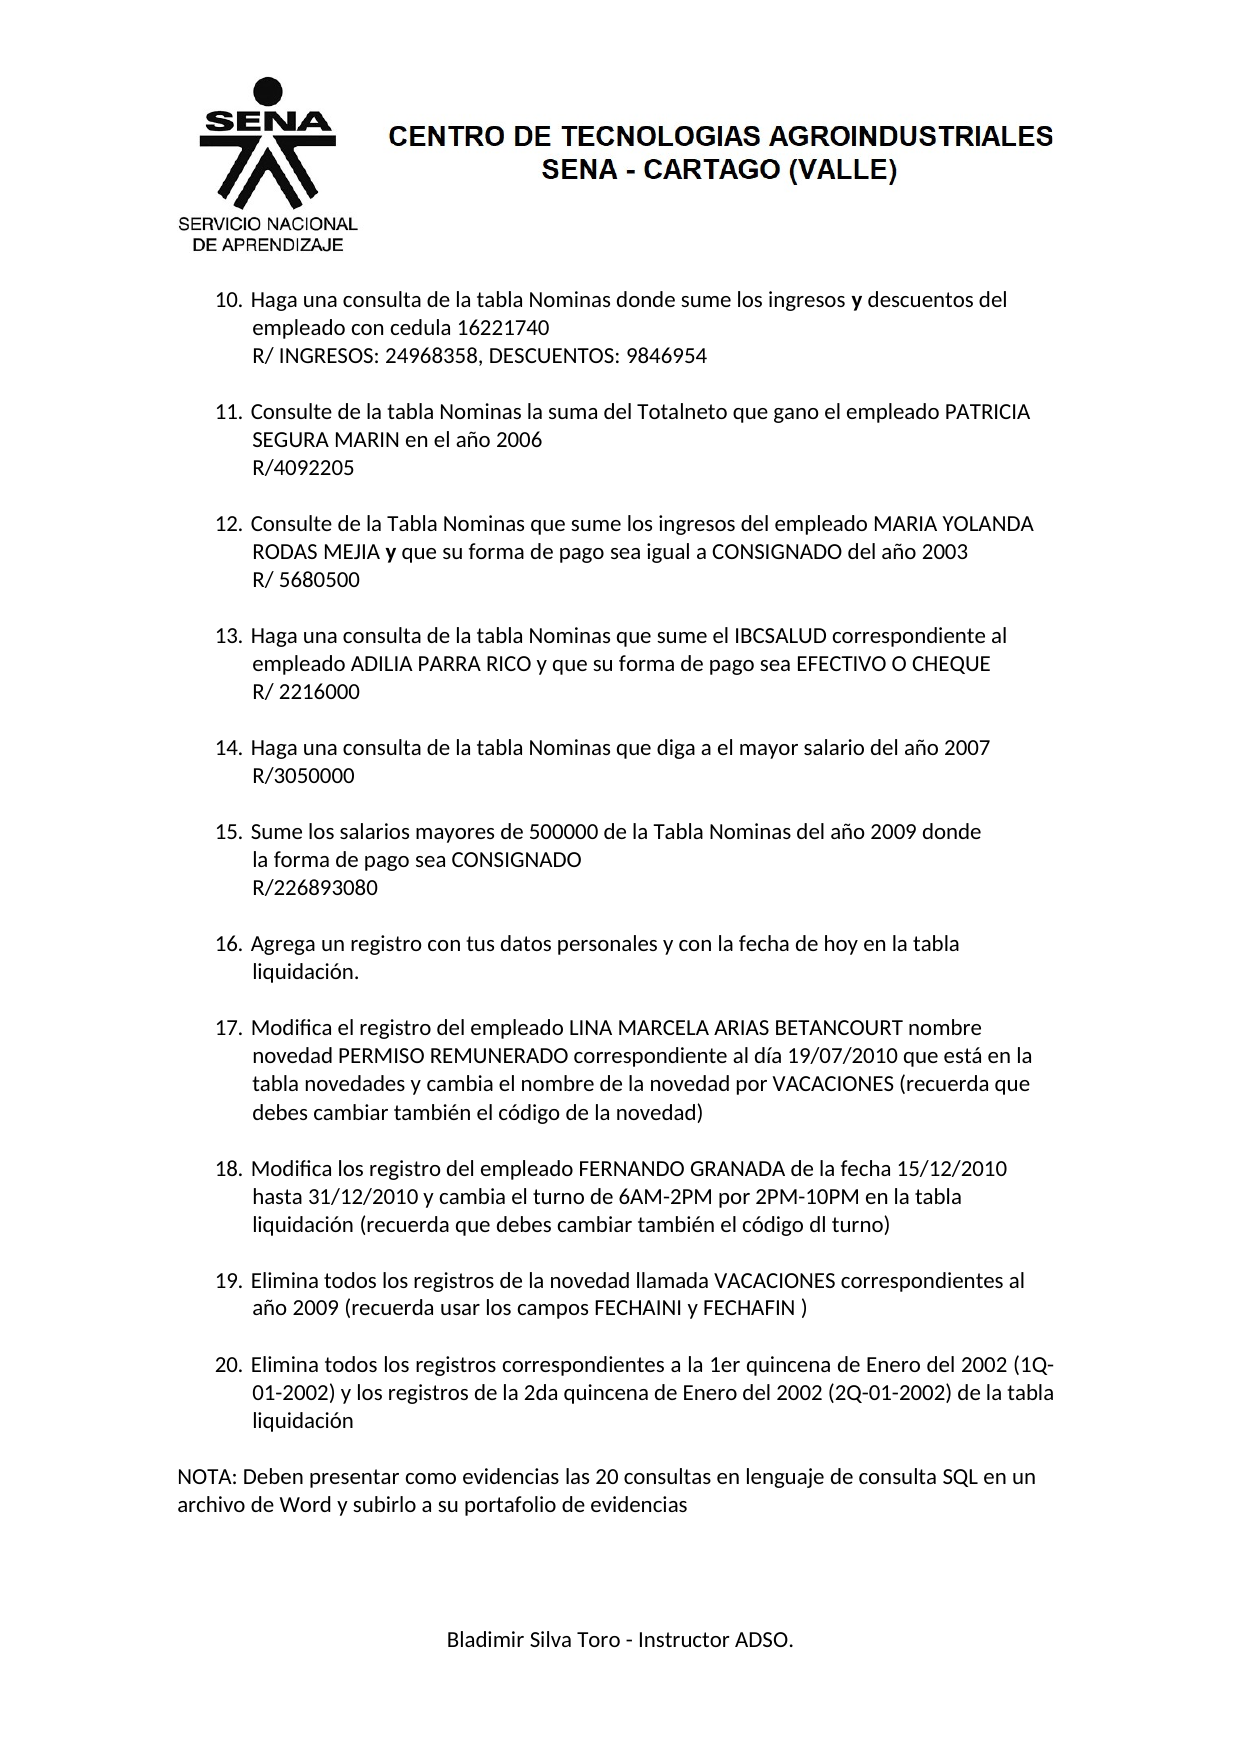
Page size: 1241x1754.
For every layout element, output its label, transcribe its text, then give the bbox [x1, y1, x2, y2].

list Agrega un registro con tus datos personales y con la fecha de hoy en la tabla liquidación. [214, 929, 961, 985]
list Modifica el registro del empleado LINA MARCELA ARIAS BETANCOURT nombre novedad PERMISO REMUNERADO correspondiente al día 19/07/2010 que está en la tabla novedades y cambia el nombre de la novedad por VACACIONES (recuerda que debes cambiar también el código de la novedad) [214, 1013, 1036, 1126]
text R/ INGRESOS: 24968358, DESCUENTOS: 9846954 [252, 341, 1071, 369]
list Consulte de la tabla Nominas la suma del Totalneto que gano el empleado PATRICIA SEGURA MARIN en el año 2006 [214, 397, 1033, 453]
text R/ 5680500 [252, 565, 1071, 593]
list Sume los salarios mayores de 500000 de la Tabla Nominas del año 2009 donde la forma de pago sea CONSIGNADO [214, 817, 1004, 873]
text NOTA: Deben presentar como evidencias las 20 consultas en lenguaje de consulta SQL en un archivo de Word y subirlo a su portafolio de evidencias [177, 1462, 1071, 1518]
text R/4092205 [252, 453, 1071, 481]
text R/226893080 [252, 873, 1071, 901]
list Haga una consulta de la tabla Nominas que sume el IBCSALUD correspondiente al empleado ADILIA PARRA RICO y que su forma de pago sea EFECTIVO O CHEQUE R/ 2216000 [214, 621, 1008, 705]
list Consulte de la Tabla Nominas que sume los ingresos del empleado MARIA YOLANDA RODAS MEJIA y que su forma de pago sea igual a CONSIGNADO del año 2003 [214, 509, 1036, 565]
list Elimina todos los registros de la novedad llamada VACACIONES correspondientes al año 2009 (recuerda usar los campos FECHAINI y FECHAFIN ) [214, 1266, 1026, 1321]
list Haga una consulta de la tabla Nominas que diga a el mayor salario del año 2007 R/3050000 [214, 734, 992, 789]
list Elimina todos los registros correspondientes a la 1er quincena de Enero del 2002 (1Q- 01-2002) y los registros de la 2da quincena de Enero del 2002 (2Q-01-2002) de la tabla liquidación [214, 1350, 1056, 1434]
list Haga una consulta de la tabla Nominas donde sume los ingresos y descuentos del empleado con cedula 16221740 [214, 285, 1008, 341]
picture [177, 76, 1053, 254]
list Modifica los registro del empleado FERNANDO GRANADA de la fecha 15/12/2010 hasta 31/12/2010 y cambia el turno de 6AM-2PM por 2PM-10PM en la tabla liquidación (recuerda que debes cambiar también el código dl turno) [214, 1154, 1008, 1238]
